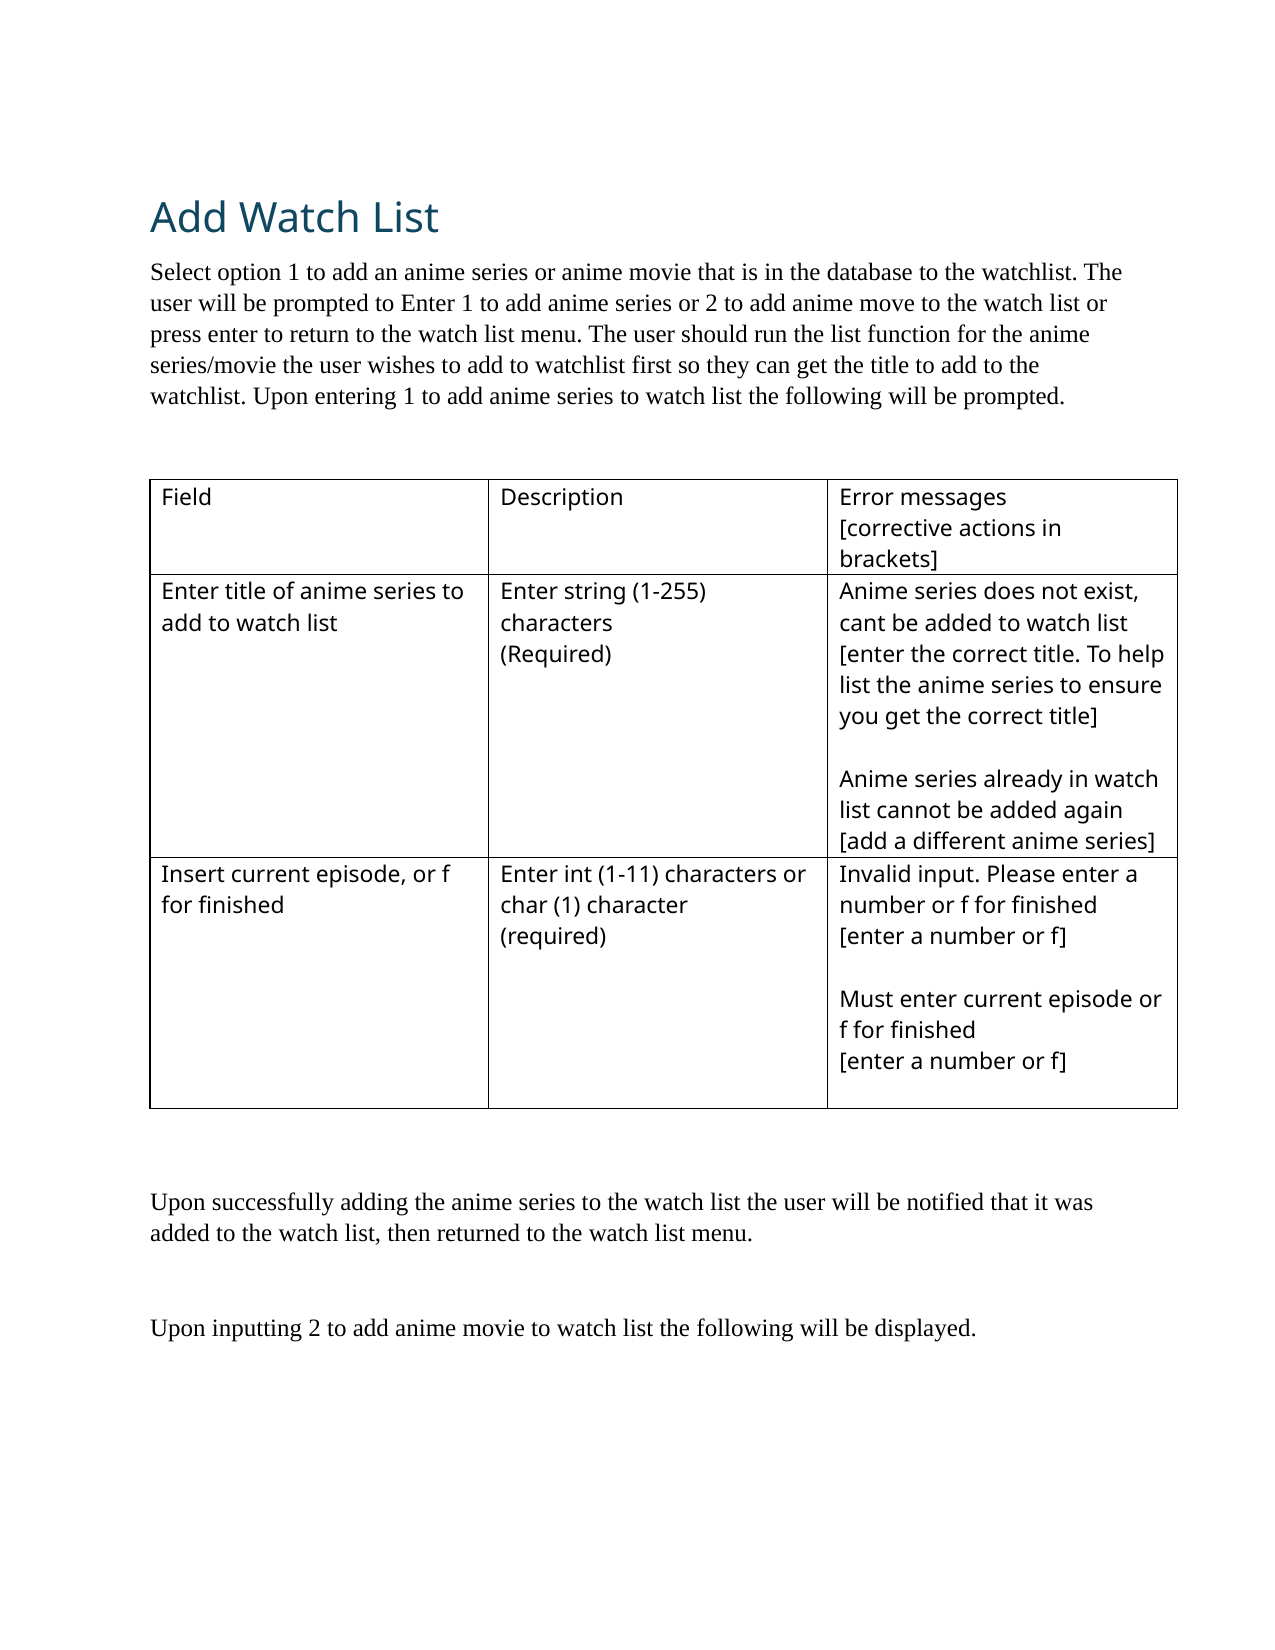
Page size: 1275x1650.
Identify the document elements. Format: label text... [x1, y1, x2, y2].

table_cell Invalid input. Please enter a number or f for finished [enter a number or f] Must enter current episode or f for finished [enter a number or f] [828, 858, 1177, 1108]
table_cell Anime series does not exist, cant be added to watch list [enter the correct title. To help list the anime series to ensure you get the correct title] Anime series already in watch list cannot be added again [add a different anime series] [828, 575, 1177, 857]
table_cell Insert current episode, or f for finished [151, 858, 488, 1108]
table_cell Enter string (1-255) characters (Required) [489, 575, 827, 857]
table_header Description [489, 480, 827, 574]
table_cell Enter title of anime series to add to watch list [151, 575, 488, 857]
table_header Field [151, 480, 488, 574]
table_cell Enter int (1-11) characters or char (1) character (required) [489, 858, 827, 1108]
table_header Error messages [corrective actions in brackets] [828, 480, 1177, 574]
text Upon successfully adding the anime series to the watch list the user will be notified that it was added to the watch list, then returned to the watch list menu. [150, 1187, 1125, 1246]
text Upon inputting 2 to add anime movie to watch list the following will be displayed. [150, 1313, 1125, 1342]
subtitle Add Watch List [150, 187, 1125, 244]
text Select option 1 to add an anime series or anime movie that is in the database to the watchlist. The user will be prompted to Enter 1 to add anime series or 2 to add anime move to the watch list or press enter to return to the watch list menu. The user should run the list function for the anime series/movie the user wishes to add to watchlist first so they can get the title to add to the watchlist. Upon entering 1 to add anime series to watch list the following will be prompted. [150, 257, 1125, 410]
